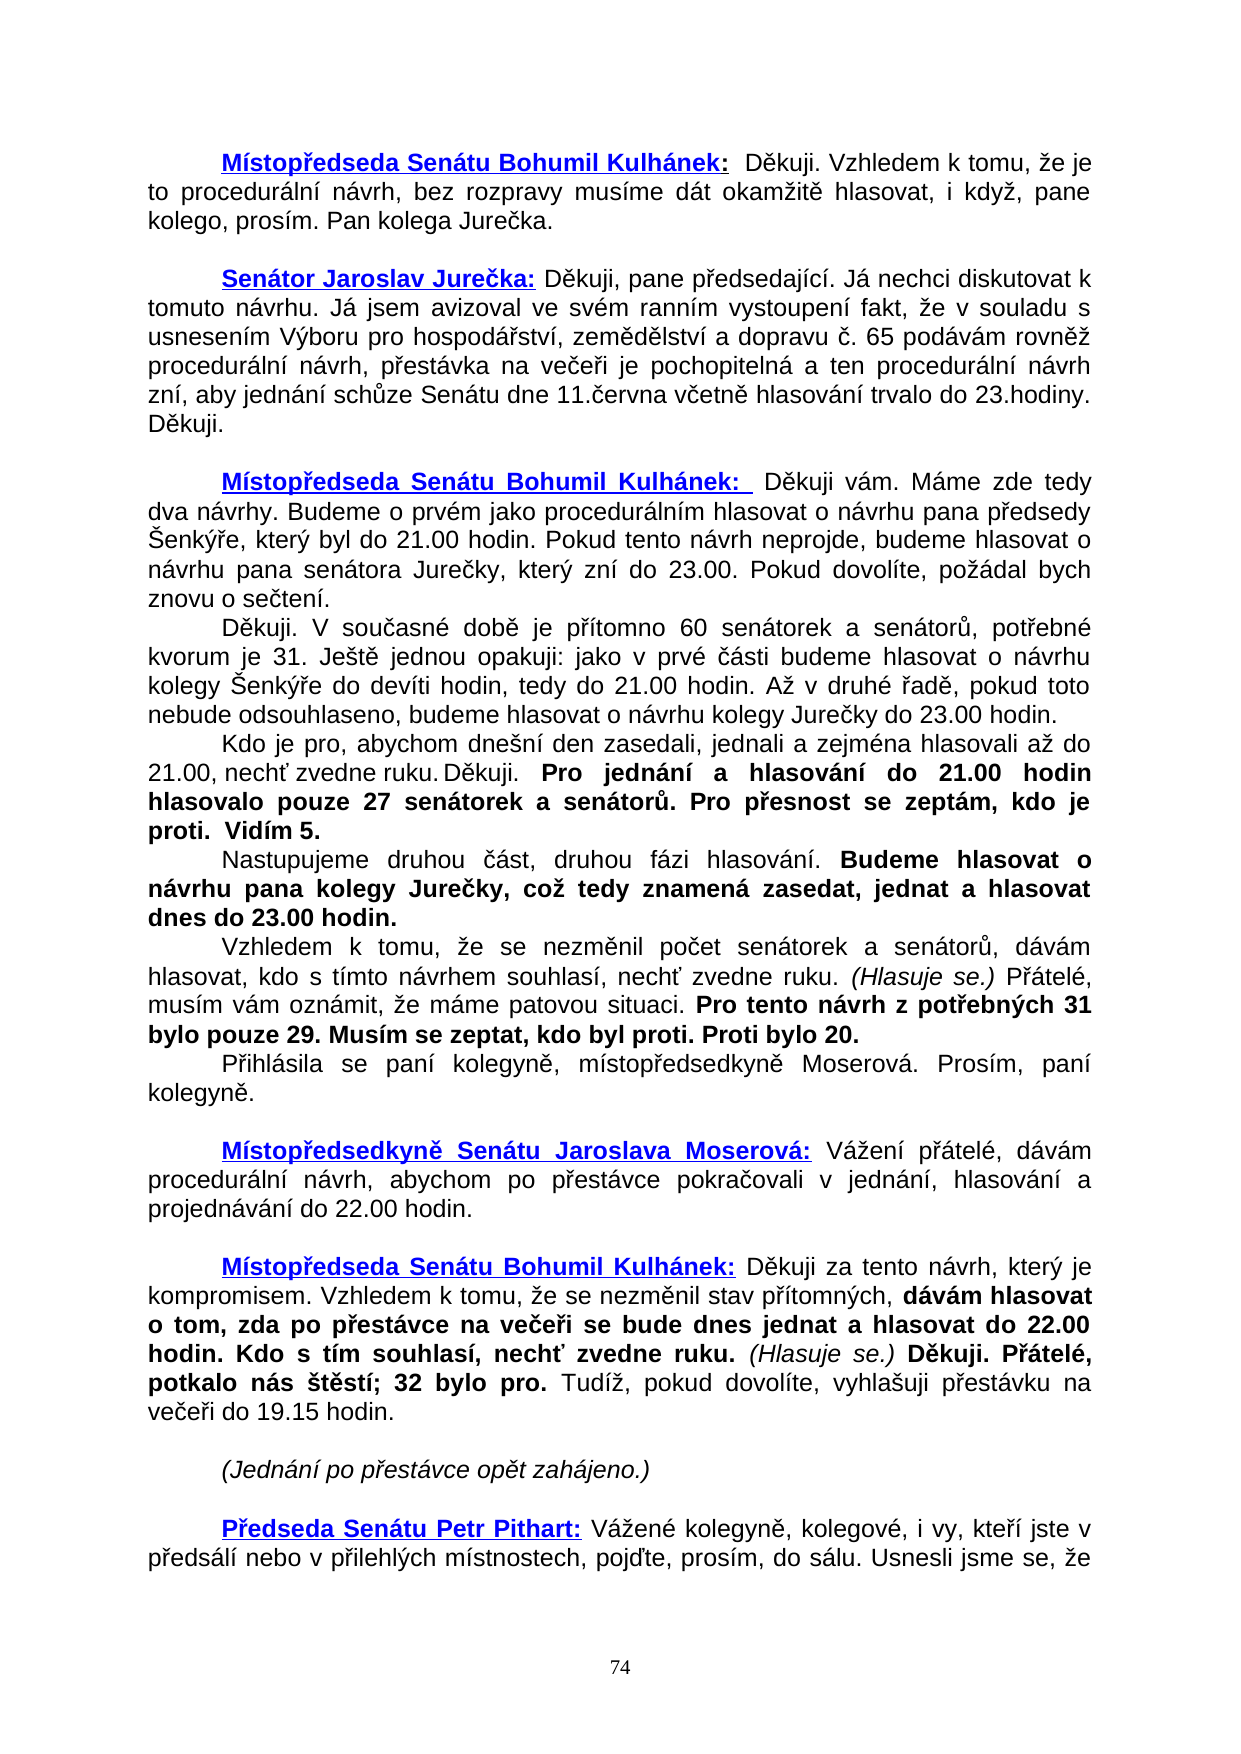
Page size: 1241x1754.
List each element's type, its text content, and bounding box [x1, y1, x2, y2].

text Vzhledem k tomu, že se nezměnil počet senátorek a senátorů, dávám hlasovat, kdo s tímto návrhem souhlasí, nechť zvedne ruku. (Hlasuje se.) Přátelé, musím vám oznámit, že máme patovou situaci. Pro tento návrh z potřebných 31 bylo pouze 29. Musím se zeptat, kdo byl proti. Proti bylo 20. [148, 932, 1093, 1048]
text Místopředseda Senátu Bohumil Kulhánek: Děkuji. Vzhledem k tomu, že je to procedurální návrh, bez rozpravy musíme dát okamžitě hlasovat, i když, pane kolego, prosím. Pan kolega Jurečka. [148, 148, 1093, 235]
text (Jednání po přestávce opět zahájeno.) [148, 1455, 1093, 1484]
text Přihlásila se paní kolegyně, místopředsedkyně Moserová. Prosím, paní kolegyně. [148, 1048, 1093, 1107]
text Místopředsedkyně Senátu Jaroslava Moserová: Vážení přátelé, dávám procedurální návrh, abychom po přestávce pokračovali v jednání, hlasování a projednávání do 22.00 hodin. [148, 1136, 1093, 1223]
text Kdo je pro, abychom dnešní den zasedali, jednali a zejména hlasovali až do 21.00, nechť zvedne ruku. Děkuji. Pro jednání a hlasování do 21.00 hodin hlasovalo pouze 27 senátorek a senátorů. Pro přesnost se zeptám, kdo je proti. Vidím 5. [148, 729, 1093, 845]
text Místopředseda Senátu Bohumil Kulhánek: Děkuji vám. Máme zde tedy dva návrhy. Budeme o prvém jako procedurálním hlasovat o návrhu pana předsedy Šenkýře, který byl do 21.00 hodin. Pokud tento návrh neprojde, budeme hlasovat o návrhu pana senátora Jurečky, který zní do 23.00. Pokud dovolíte, požádal bych znovu o sečtení. [148, 467, 1093, 613]
text Děkuji. V současné době je přítomno 60 senátorek a senátorů, potřebné kvorum je 31. Ještě jednou opakuji: jako v prvé části budeme hlasovat o návrhu kolegy Šenkýře do devíti hodin, tedy do 21.00 hodin. Až v druhé řadě, pokud toto nebude odsouhlaseno, budeme hlasovat o návrhu kolegy Jurečky do 23.00 hodin. [148, 613, 1093, 729]
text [148, 1513, 1093, 1572]
text Místopředseda Senátu Bohumil Kulhánek: Děkuji za tento návrh, který je kompromisem. Vzhledem k tomu, že se nezměnil stav přítomných, dávám hlasovat o tom, zda po přestávce na večeři se bude dnes jednat a hlasovat do 22.00 hodin. Kdo s tím souhlasí, nechť zvedne ruku. (Hlasuje se.) Děkuji. Přátelé, potkalo nás štěstí; 32 bylo pro. Tudíž, pokud dovolíte, vyhlašuji přestávku na večeři do 19.15 hodin. [148, 1252, 1093, 1426]
text Nastupujeme druhou část, druhou fázi hlasování. Budeme hlasovat o návrhu pana kolegy Jurečky, což tedy znamená zasedat, jednat a hlasovat dnes do 23.00 hodin. [148, 845, 1093, 932]
text Senátor Jaroslav Jurečka: Děkuji, pane předsedající. Já nechci diskutovat k tomuto návrhu. Já jsem avizoval ve svém ranním vystoupení fakt, že v souladu s usnesením Výboru pro hospodářství, zemědělství a dopravu č. 65 podávám rovněž procedurální návrh, přestávka na večeři je pochopitelná a ten procedurální návrh zní, aby jednání schůze Senátu dne 11.června včetně hlasování trvalo do 23.hodiny. Děkuji. [148, 264, 1093, 438]
